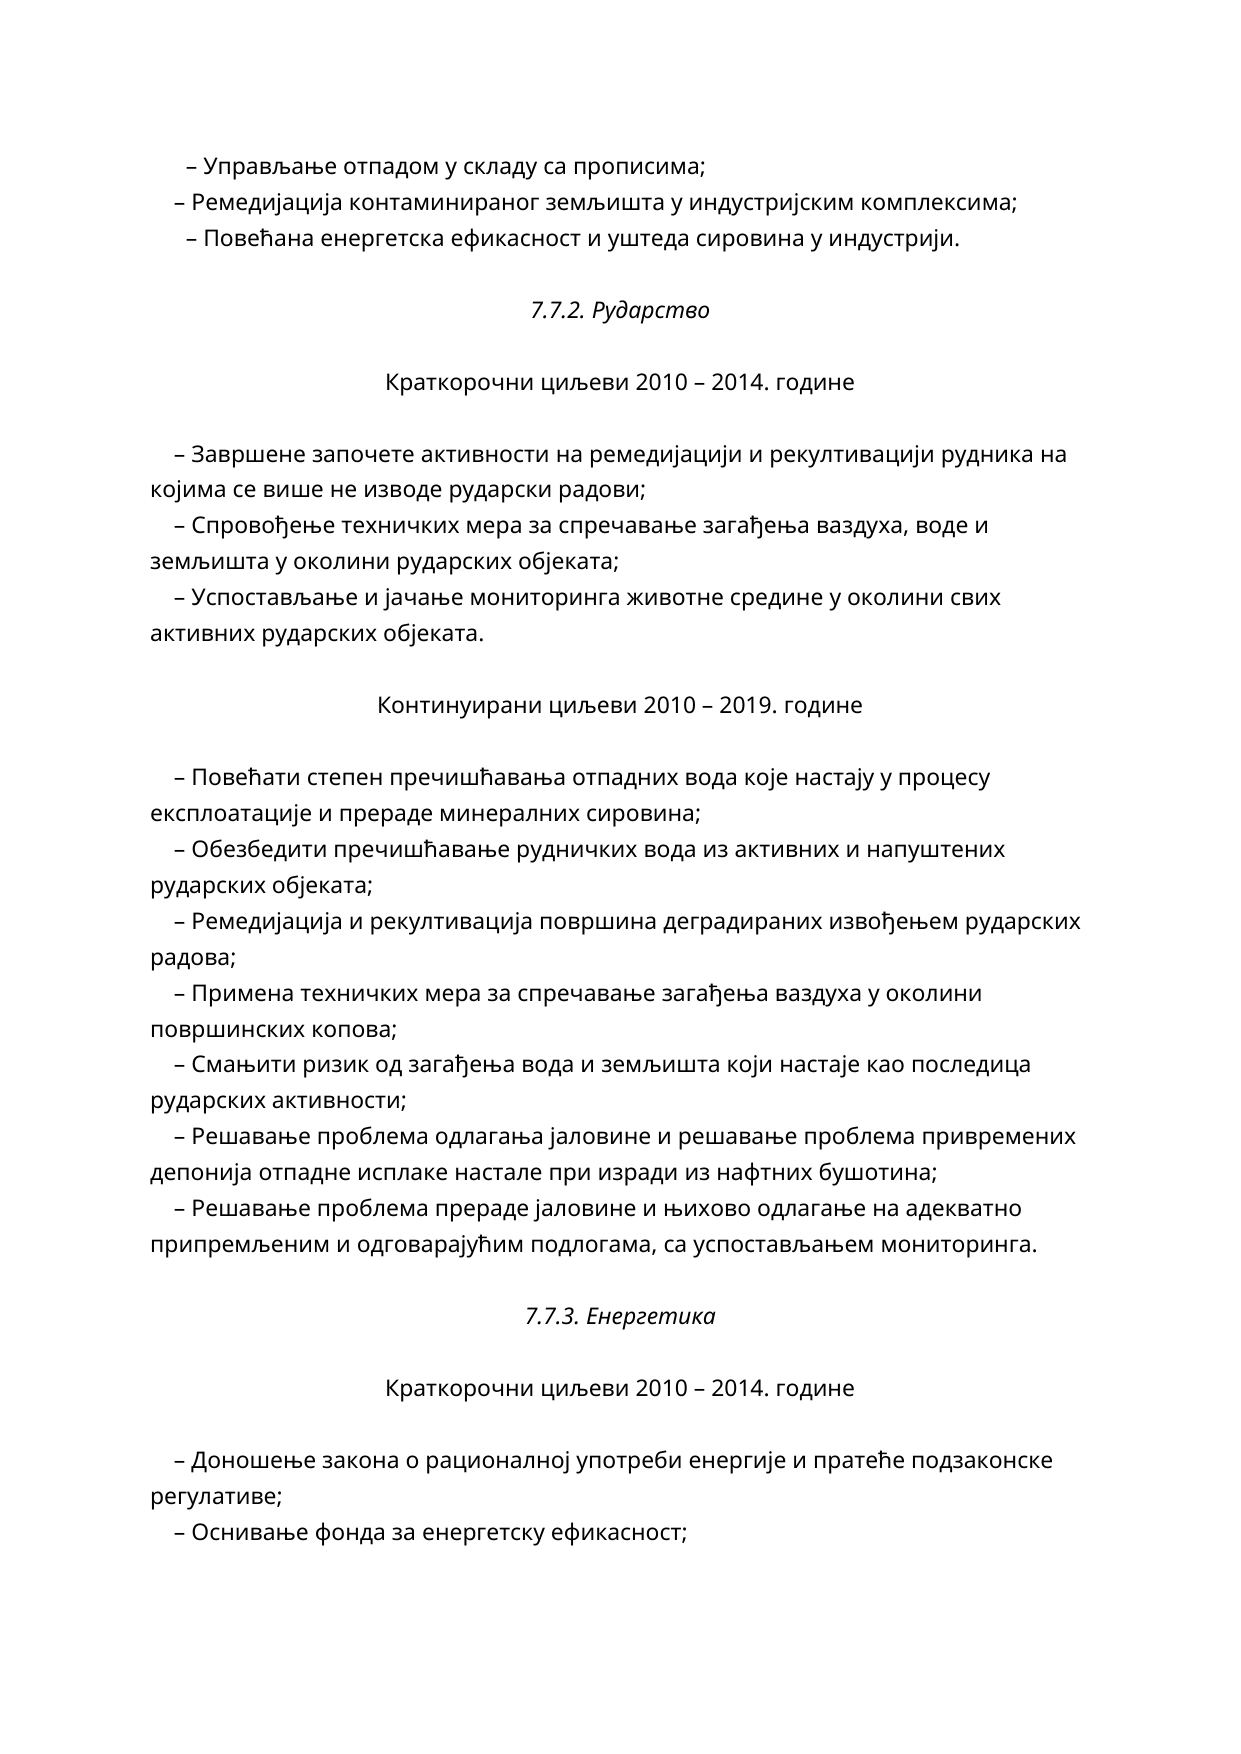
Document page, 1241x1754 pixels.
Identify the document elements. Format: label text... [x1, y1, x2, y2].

text Континуирани циљеви 2010 – 2019. године [150, 689, 1090, 720]
text – Ремедијација и рекултивација површина деградираних извођењем рударских радова; [150, 905, 1090, 972]
text – Успостављање и јачање мониторинга животне средине у околини свих активних рударских објеката. [150, 581, 1090, 648]
text – Решавање проблема одлагања јаловине и решавање проблема привремених депонија отпадне исплаке настале при изради из нафтних бушотина; [150, 1120, 1090, 1187]
text – Смањити ризик од загађења вода и земљишта који настаје као последица рударских активности; [150, 1048, 1090, 1116]
text 7.7.3. Енергетика [150, 1300, 1090, 1331]
text 7.7.2. Рударство [150, 294, 1090, 325]
text – Повећати степен пречишћавања отпадних вода које настају у процесу експлоатације и прераде минералних сировина; [150, 761, 1090, 828]
text – Примена техничких мера за спречавање загађења ваздуха у околини површинских копова; [150, 977, 1090, 1044]
text – Завршене започете активности на ремедијацији и рекултивацији рудника на којима се више не изводе рударски радови; [150, 437, 1090, 505]
text – Решавање проблема прераде јаловине и њихово одлагање на адекватно припремљеним и одговарајућим подлогама, са успостављањем мониторинга. [150, 1192, 1090, 1259]
text – Управљање отпадом у складу са прописима; [150, 150, 1090, 181]
text – Обезбедити пречишћавање рудничких вода из активних и напуштених рударских објеката; [150, 833, 1090, 900]
text Краткорочни циљеви 2010 – 2014. године [150, 366, 1090, 397]
text – Повећана енергетска ефикасност и уштеда сировина у индустрији. [150, 222, 1090, 253]
text – Доношење закона о рационалној употреби енергије и пратеће подзаконске регулативе; [150, 1444, 1090, 1511]
text – Спровођење техничких мера за спречавање загађења ваздуха, воде и земљишта у околини рударских објеката; [150, 509, 1090, 577]
text – Ремедијација контаминираног земљишта у индустријским комплексима; [150, 186, 1090, 217]
text – Оснивање фонда за енергетску ефикасност; [150, 1516, 1090, 1547]
text Краткорочни циљеви 2010 – 2014. године [150, 1372, 1090, 1403]
